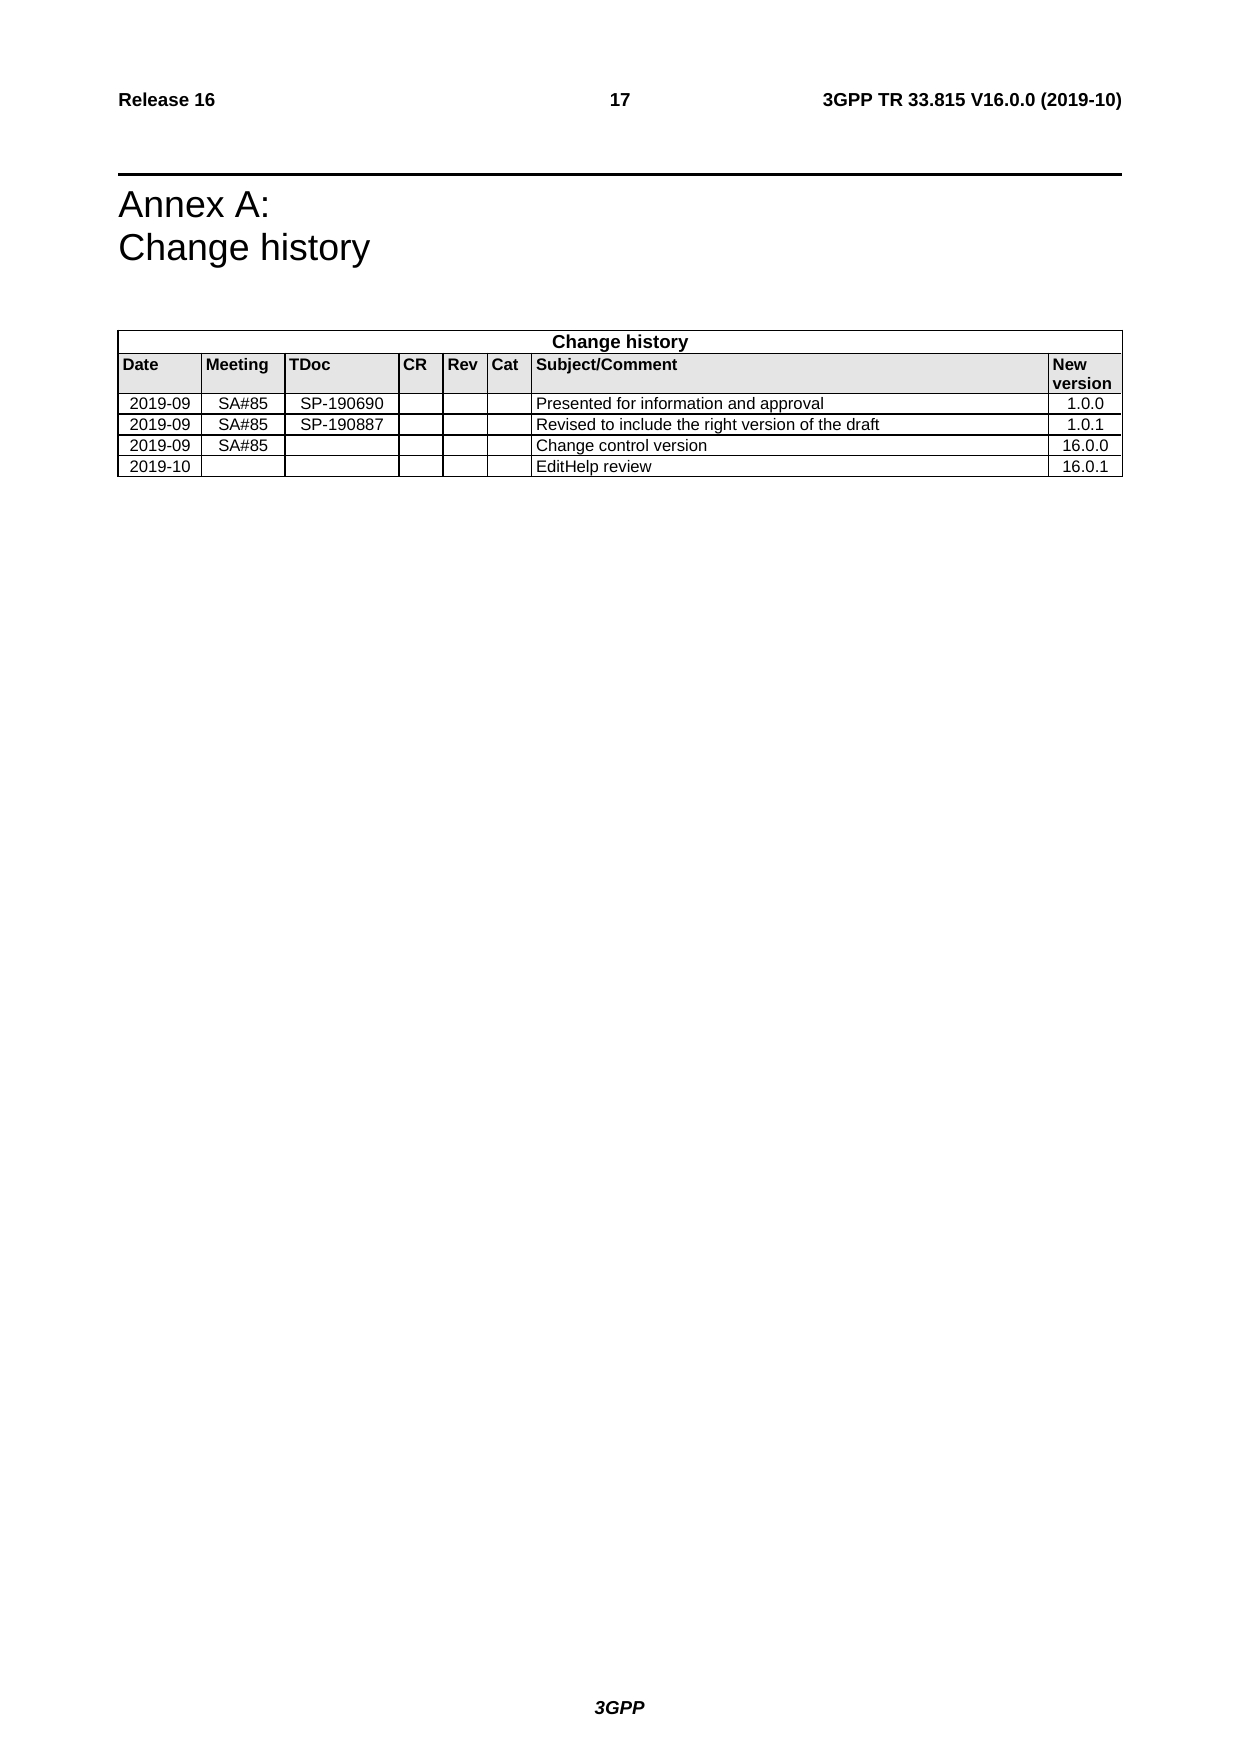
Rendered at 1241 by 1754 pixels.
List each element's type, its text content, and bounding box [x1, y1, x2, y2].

subtitle Annex A: Change history [118, 176, 1122, 268]
table_cell 2019-09 [119, 394, 201, 413]
table_cell SA#85 [202, 415, 284, 434]
table_cell [286, 436, 398, 455]
table_cell Meeting [202, 354, 284, 393]
table_cell 1.0.1 [1049, 413, 1122, 434]
table_cell [488, 456, 531, 476]
table_cell CR [400, 354, 442, 393]
table_cell [400, 394, 442, 413]
table_cell Change control version [532, 436, 1048, 455]
table_cell [444, 415, 487, 434]
table_cell [400, 415, 442, 434]
table_cell [444, 394, 487, 413]
table_cell [488, 394, 531, 413]
table_cell [488, 436, 531, 455]
table_cell SA#85 [202, 394, 284, 413]
table_cell [400, 436, 442, 455]
table_cell 2019-09 [119, 436, 201, 455]
table_cell [444, 436, 487, 455]
table_cell New version [1049, 353, 1122, 393]
table_cell Cat [488, 354, 531, 393]
table_cell Revised to include the right version of the draft [532, 415, 1048, 434]
table_cell [286, 456, 398, 476]
table_cell [444, 456, 487, 476]
table_cell Date [119, 354, 201, 393]
table_cell SP-190887 [286, 415, 398, 434]
table_cell EditHelp review [532, 456, 1048, 476]
table_cell Presented for information and approval [532, 394, 1048, 413]
table_cell SA#85 [202, 436, 284, 455]
table_header Change history [119, 331, 1122, 353]
table_cell TDoc [286, 354, 398, 393]
table_cell 2019-10 [119, 456, 201, 476]
table_cell 16.0.1 [1049, 455, 1122, 476]
table_cell [400, 456, 442, 476]
table_cell SP-190690 [286, 394, 398, 413]
table_cell 1.0.0 [1049, 393, 1122, 413]
table_cell Rev [444, 354, 487, 393]
table_cell Subject/Comment [532, 354, 1048, 393]
table_cell 2019-09 [119, 415, 201, 434]
table_cell [202, 456, 284, 476]
table_cell [488, 415, 531, 434]
table_cell 16.0.0 [1049, 434, 1122, 455]
